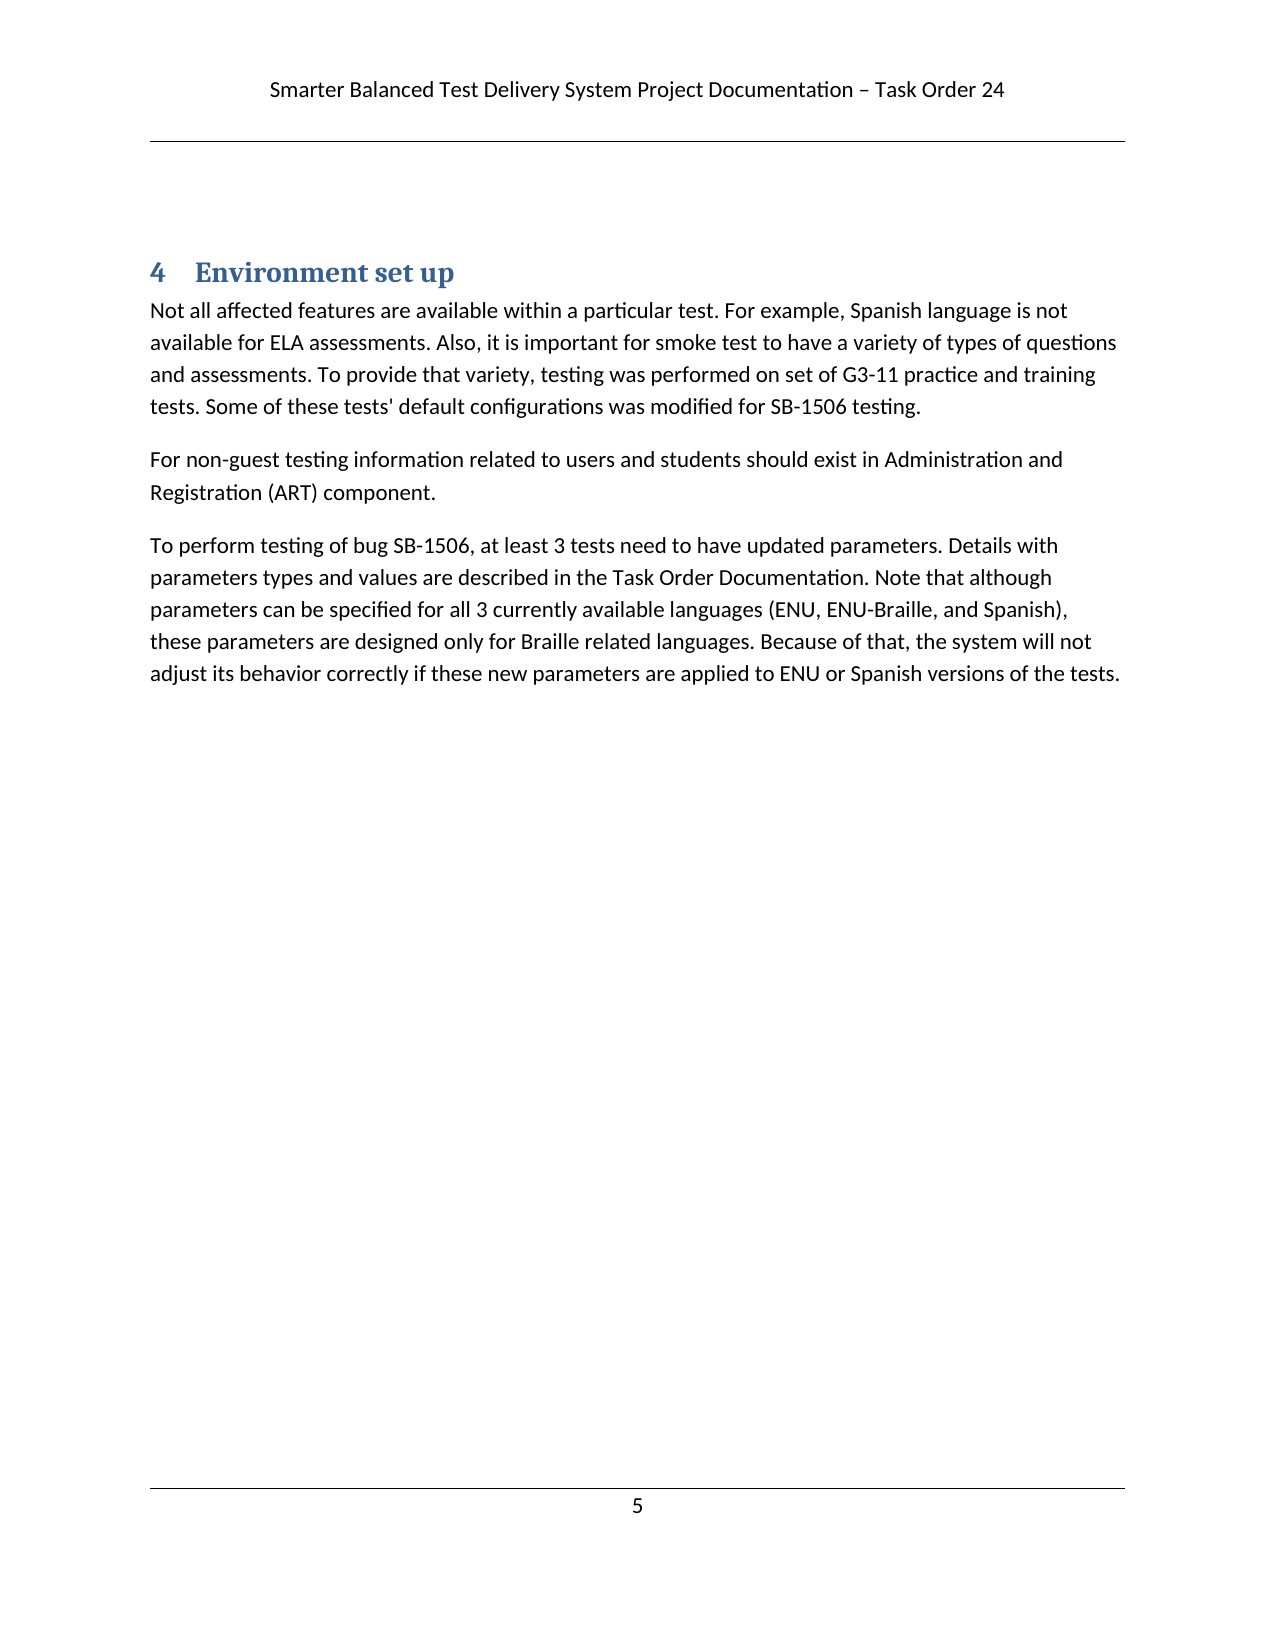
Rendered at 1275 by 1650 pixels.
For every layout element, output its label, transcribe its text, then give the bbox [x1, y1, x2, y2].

text Not all affected features are available within a particular test. For example, Spanish language is not available for ELA assessments. Also, it is important for smoke test to have a variety of types of questions and assessments. To provide that variety, testing was performed on set of G3-11 practice and training tests. Some of these tests' default configurations was modified for SB-1506 testing. [150, 296, 1125, 421]
text To perform testing of bug SB-1506, at least 3 tests need to have updated parameters. Details with parameters types and values are described in the Task Order Documentation. Note that although parameters can be specified for all 3 currently available languages (ENU, ENU-Braille, and Spanish), these parameters are designed only for Braille related languages. Because of that, the system will not adjust its behavior correctly if these new parameters are applied to ENU or Spanish versions of the tests. [150, 531, 1125, 687]
subtitle Environment set up [150, 256, 1125, 290]
text For non-guest testing information related to users and students should exist in Administration and Registration (ART) component. [150, 446, 1125, 506]
